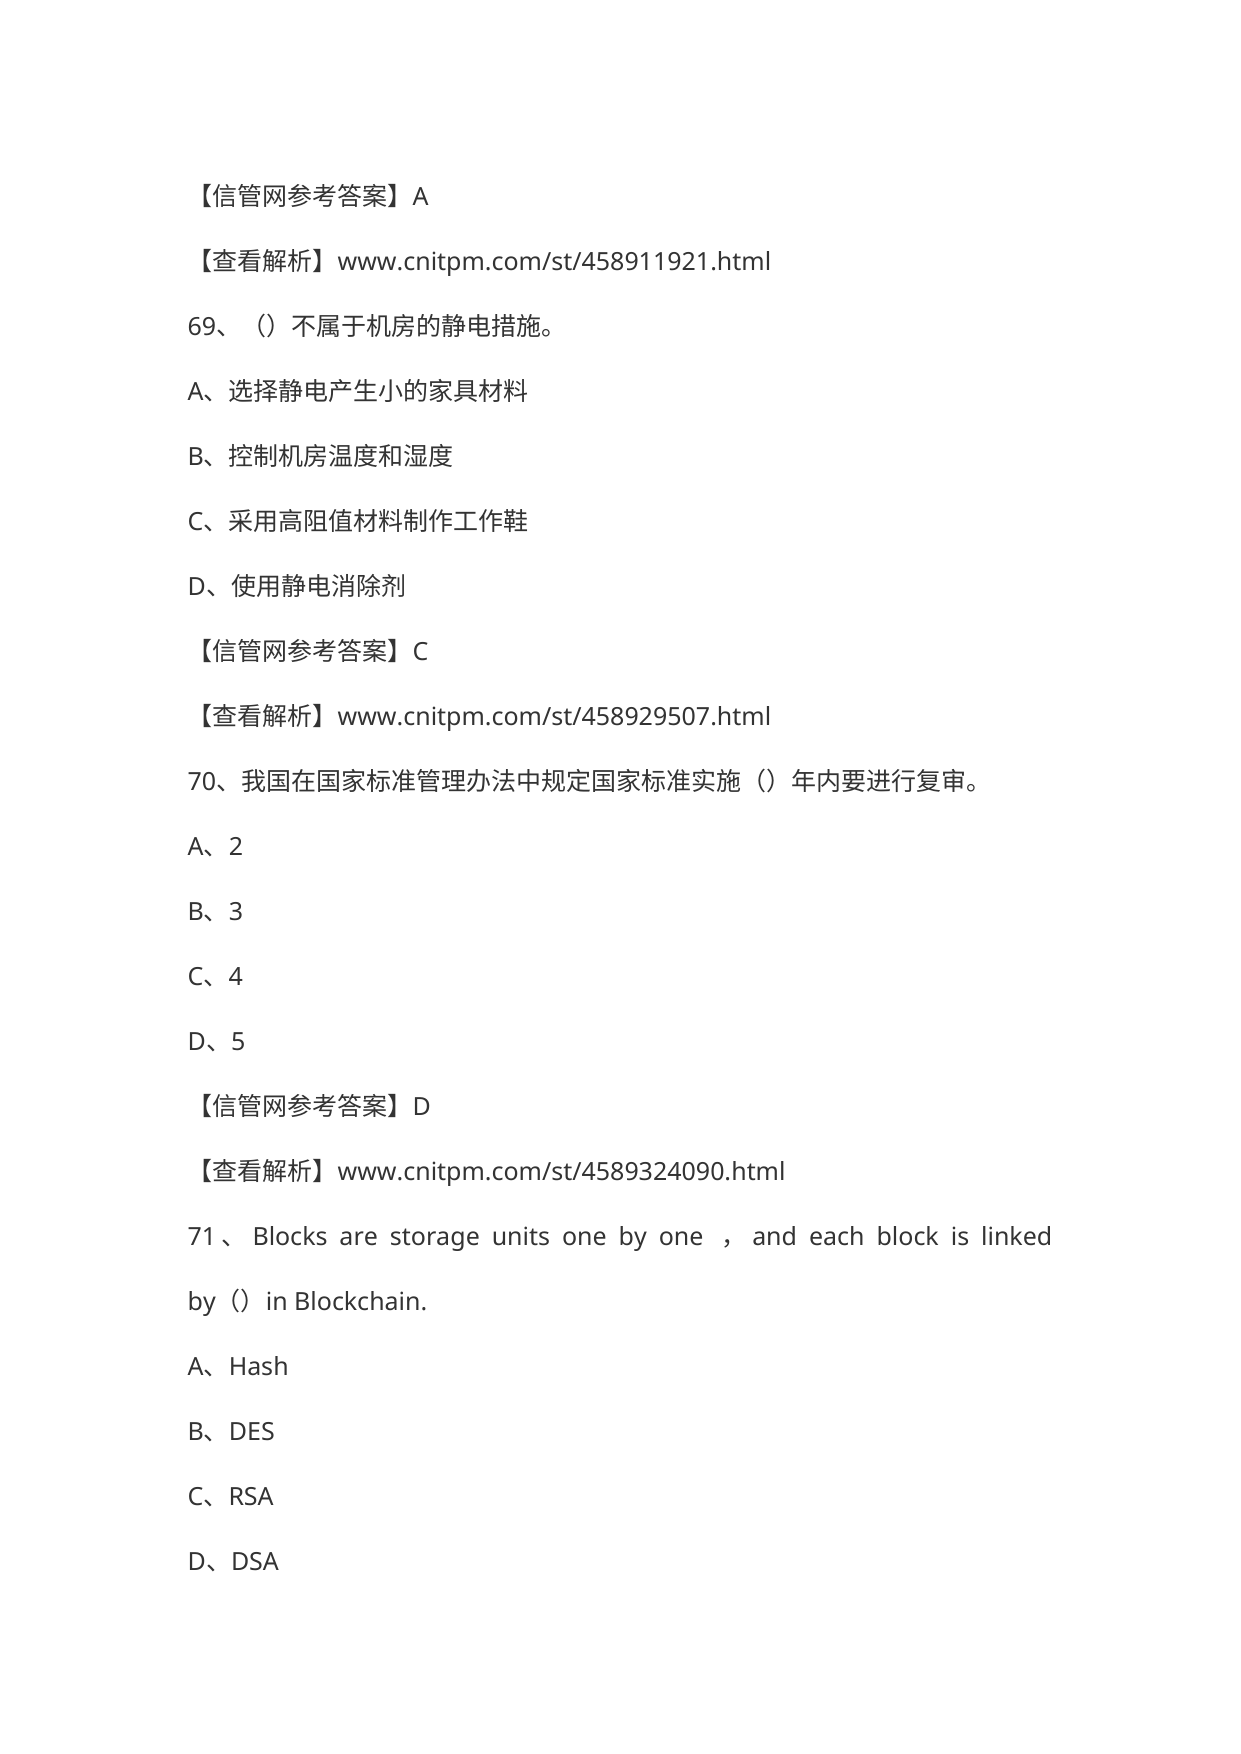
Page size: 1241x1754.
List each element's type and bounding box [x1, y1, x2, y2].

text [187, 162, 1053, 1592]
